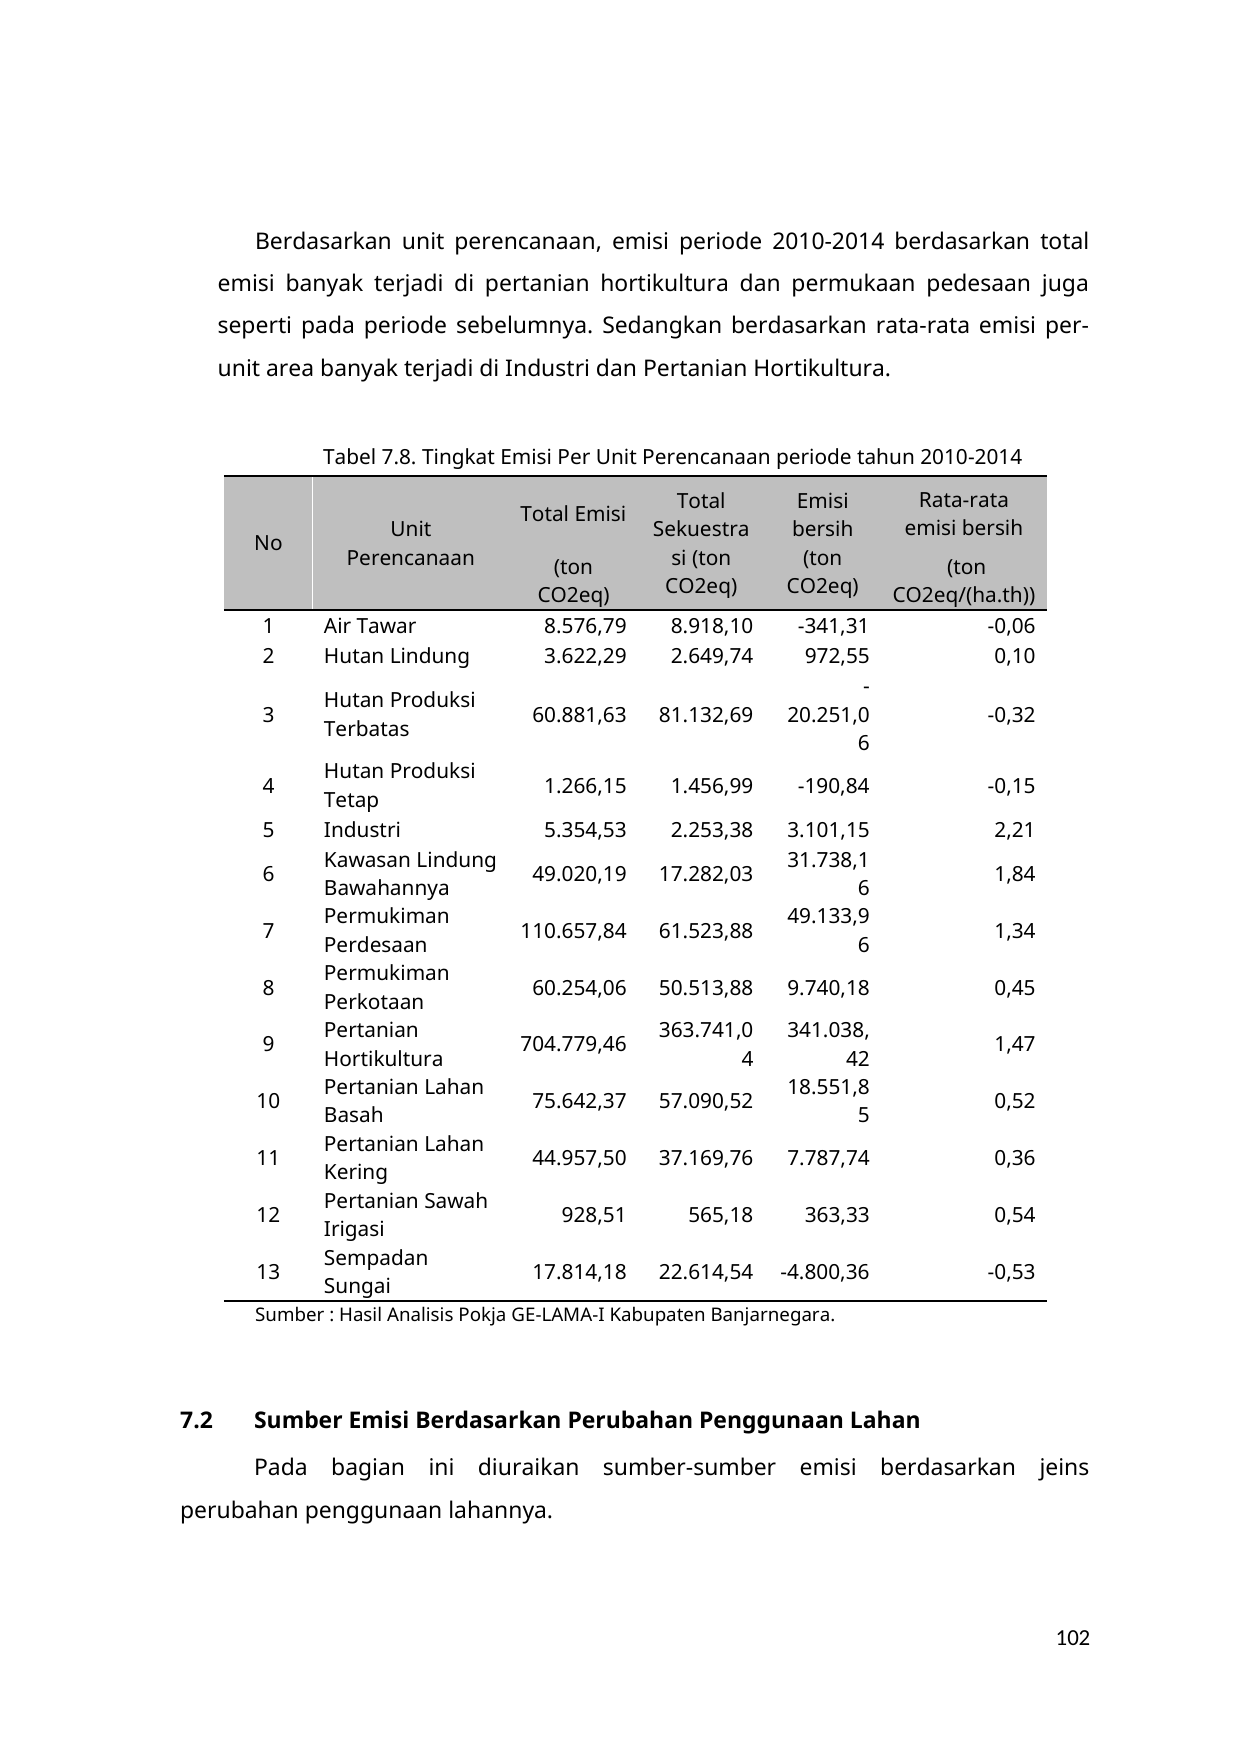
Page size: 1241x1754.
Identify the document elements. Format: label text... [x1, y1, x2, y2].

text Sumber : Hasil Analisis Pokja GE-LAMA-I Kabupaten Banjarnegara. [180, 1302, 967, 1327]
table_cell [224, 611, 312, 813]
text Pada bagian ini diuraikan sumber-sumber emisi berdasarkan jeins perubahan penggunaan lahannya. [180, 1451, 1090, 1525]
text Tabel 7.8. Tingkat Emisi Per Unit Perencanaan periode tahun 2010-2014 [189, 442, 1090, 471]
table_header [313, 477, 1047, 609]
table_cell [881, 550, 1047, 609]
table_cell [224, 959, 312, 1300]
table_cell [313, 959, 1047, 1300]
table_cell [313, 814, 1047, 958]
text Berdasarkan unit perencanaan, emisi periode 2010-2014 berdasarkan total emisi banyak terjadi di pertanian hortikultura dan permukaan pedesaan juga seperti pada periode sebelumnya. Sedangkan berdasarkan rata-rata emisi per-unit area banyak terjadi di Industri dan Pertanian Hortikultura. [217, 225, 1090, 383]
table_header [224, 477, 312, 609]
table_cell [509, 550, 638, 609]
list Sumber Emisi Berdasarkan Perubahan Penggunaan Lahan [180, 1404, 1090, 1436]
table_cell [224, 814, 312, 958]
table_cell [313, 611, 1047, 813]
